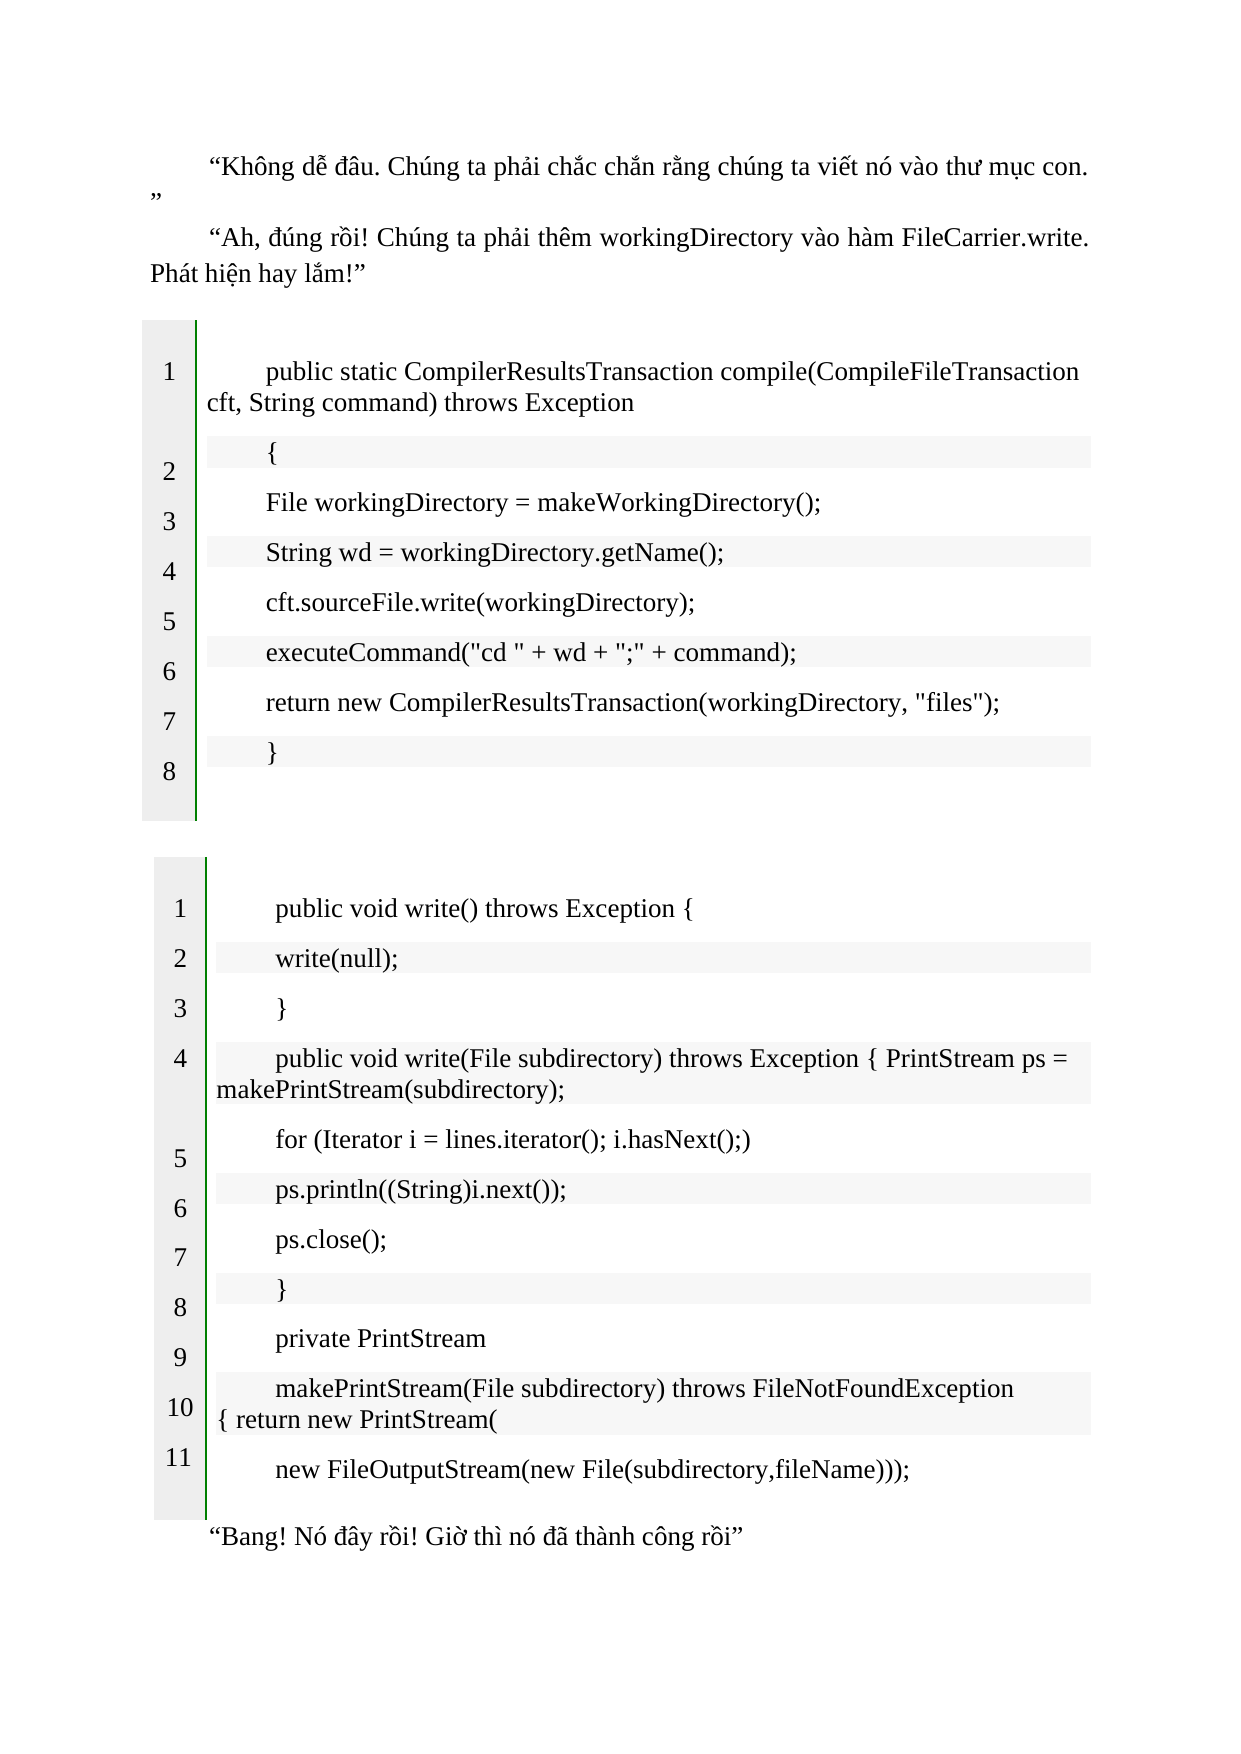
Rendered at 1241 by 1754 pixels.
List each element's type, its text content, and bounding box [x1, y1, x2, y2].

table_header 1 2 3 4 5 6 7 8 [142, 320, 195, 821]
text “Ah, đúng rồi! Chúng ta phải thêm workingDirectory vào hàm FileCarrier.write. Phát hiện hay lắm!” [150, 221, 1090, 315]
table_header public void write() throws Exception { write(null); } public void write(File subdirectory) throws Exception { PrintStream ps = makePrintStream(subdirectory); for (Iterator i = lines.iterator(); i.hasNext();) ps.println((String)i.next()); ps.close(); } private PrintStream makePrintStream(File subdirectory) throws FileNotFoundException { return new PrintStream( new FileOutputStream(new File(subdirectory,fileName))); [207, 857, 1101, 1520]
text “Không dễ đâu. Chúng ta phải chắc chắn rằng chúng ta viết nó vào thư mục con. ” [150, 150, 1090, 217]
table_header public static CompilerResultsTransaction compile(CompileFileTransaction cft, String command) throws Exception { File workingDirectory = makeWorkingDirectory(); String wd = workingDirectory.getName(); cft.sourceFile.write(workingDirectory); executeCommand("cd " + wd + ";" + command); return new CompilerResultsTransaction(workingDirectory, "files"); } [197, 320, 1101, 821]
text “Bang! Nó đây rồi! Giờ thì nó đã thành công rồi” [150, 1520, 1090, 1578]
table_header 1 2 3 4 5 6 7 8 9 10 11 [154, 857, 205, 1520]
